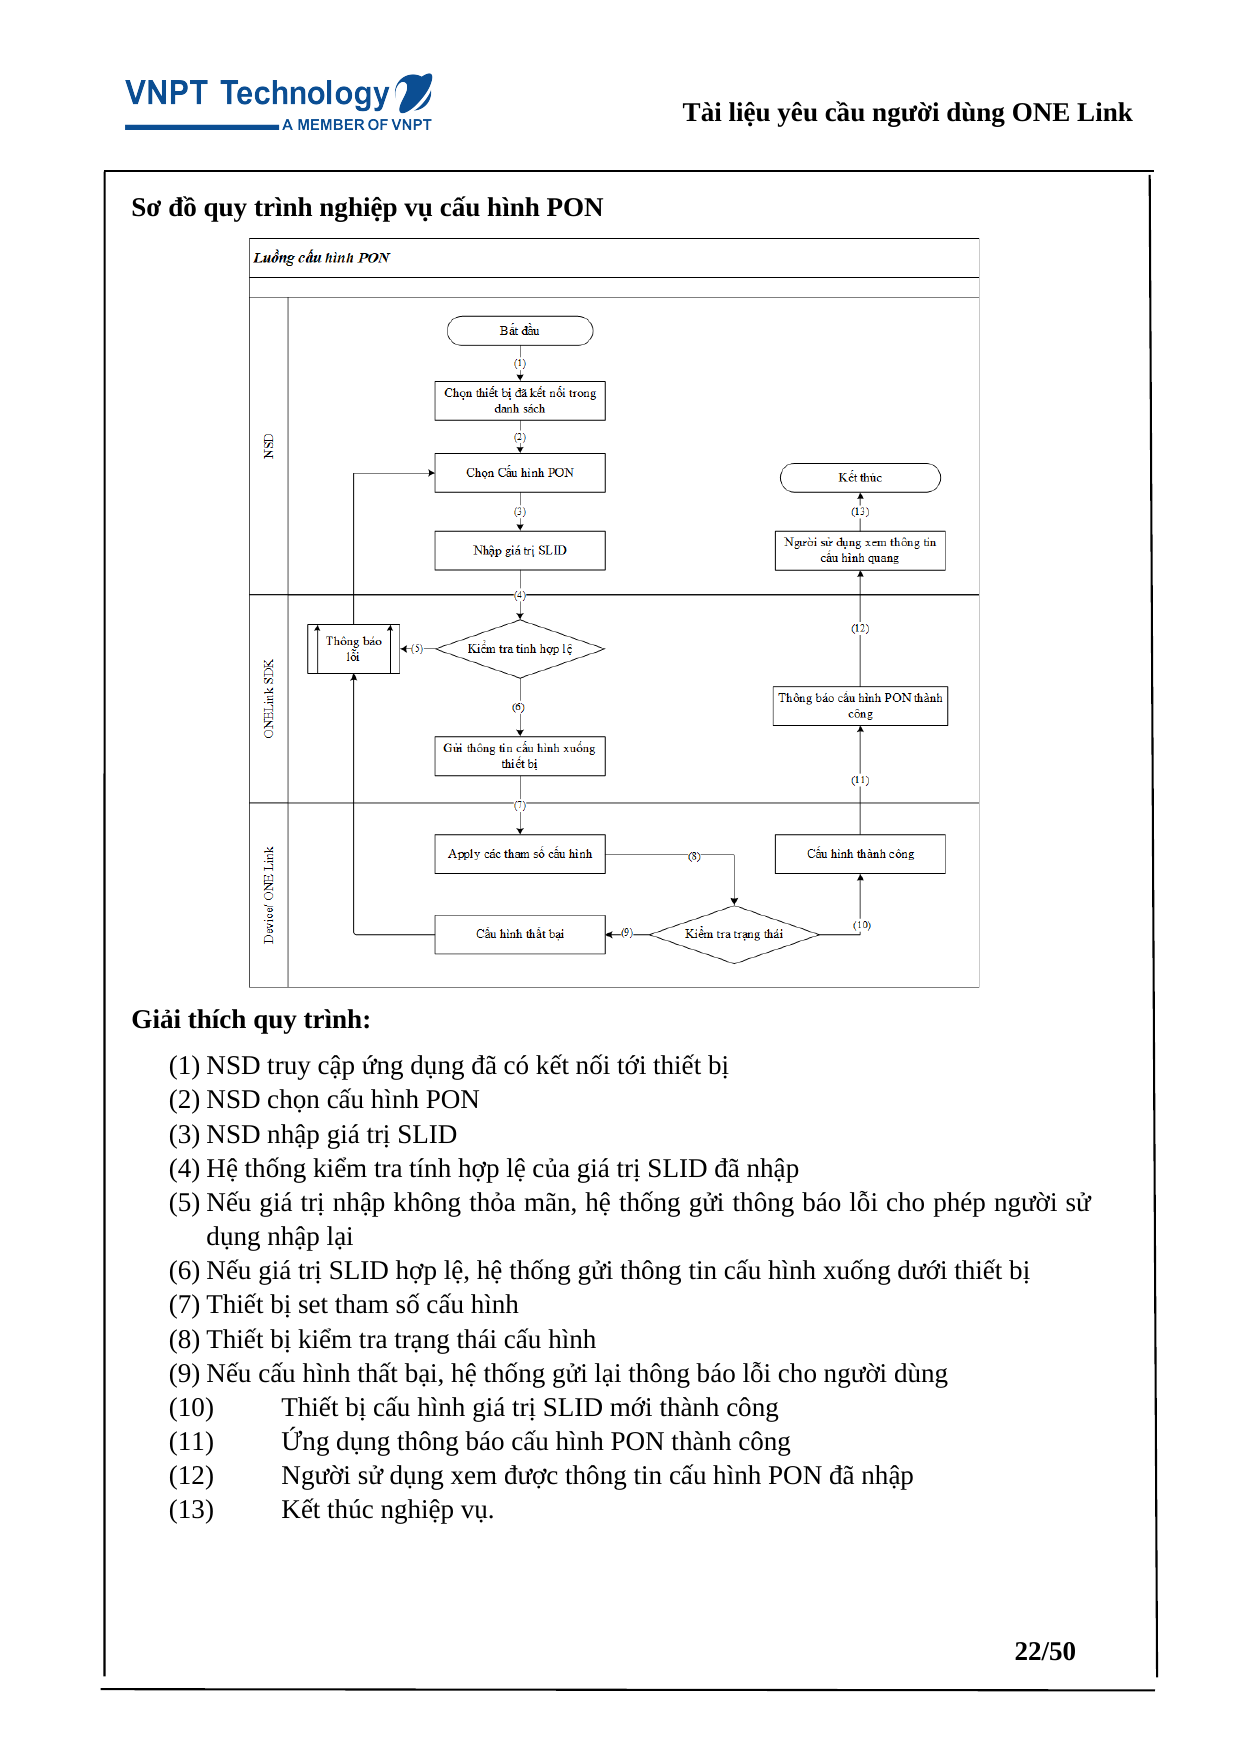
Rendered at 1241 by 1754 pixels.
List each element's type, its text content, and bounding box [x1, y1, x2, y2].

list Nếu cấu hình thất bại, hệ thống gửi lại thông báo lỗi cho người dùng [169, 1357, 1093, 1388]
list Nếu giá trị nhập không thỏa mãn, hệ thống gửi thông báo lỗi cho phép người sử dụng nhập lại [169, 1186, 1093, 1251]
list Thiết bị set tham số cấu hình [169, 1289, 1093, 1320]
list Kết thúc nghiệp vụ. [169, 1494, 1093, 1525]
list Hệ thống kiểm tra tính hợp lệ của giá trị SLID đã nhập [169, 1152, 1093, 1183]
list Thiết bị kiểm tra trạng thái cấu hình [169, 1323, 1093, 1354]
list NSD chọn cấu hình PON [169, 1084, 1093, 1115]
list Thiết bị cấu hình giá trị SLID mới thành công [169, 1391, 1093, 1422]
text Sơ đồ quy trình nghiệp vụ cấu hình PON [131, 191, 1093, 222]
list Ứng dụng thông báo cấu hình PON thành công [169, 1425, 1093, 1456]
text Giải thích quy trình: [131, 1003, 1093, 1034]
picture [113, 58, 446, 147]
list NSD truy cập ứng dụng đã có kết nối tới thiết bị [169, 1049, 1093, 1081]
list Nếu giá trị SLID hợp lệ, hệ thống gửi thông tin cấu hình xuống dưới thiết bị [169, 1254, 1093, 1286]
list NSD nhập giá trị SLID [169, 1118, 1093, 1149]
picture [245, 237, 980, 988]
list Người sử dụng xem được thông tin cấu hình PON đã nhập [169, 1459, 1093, 1491]
